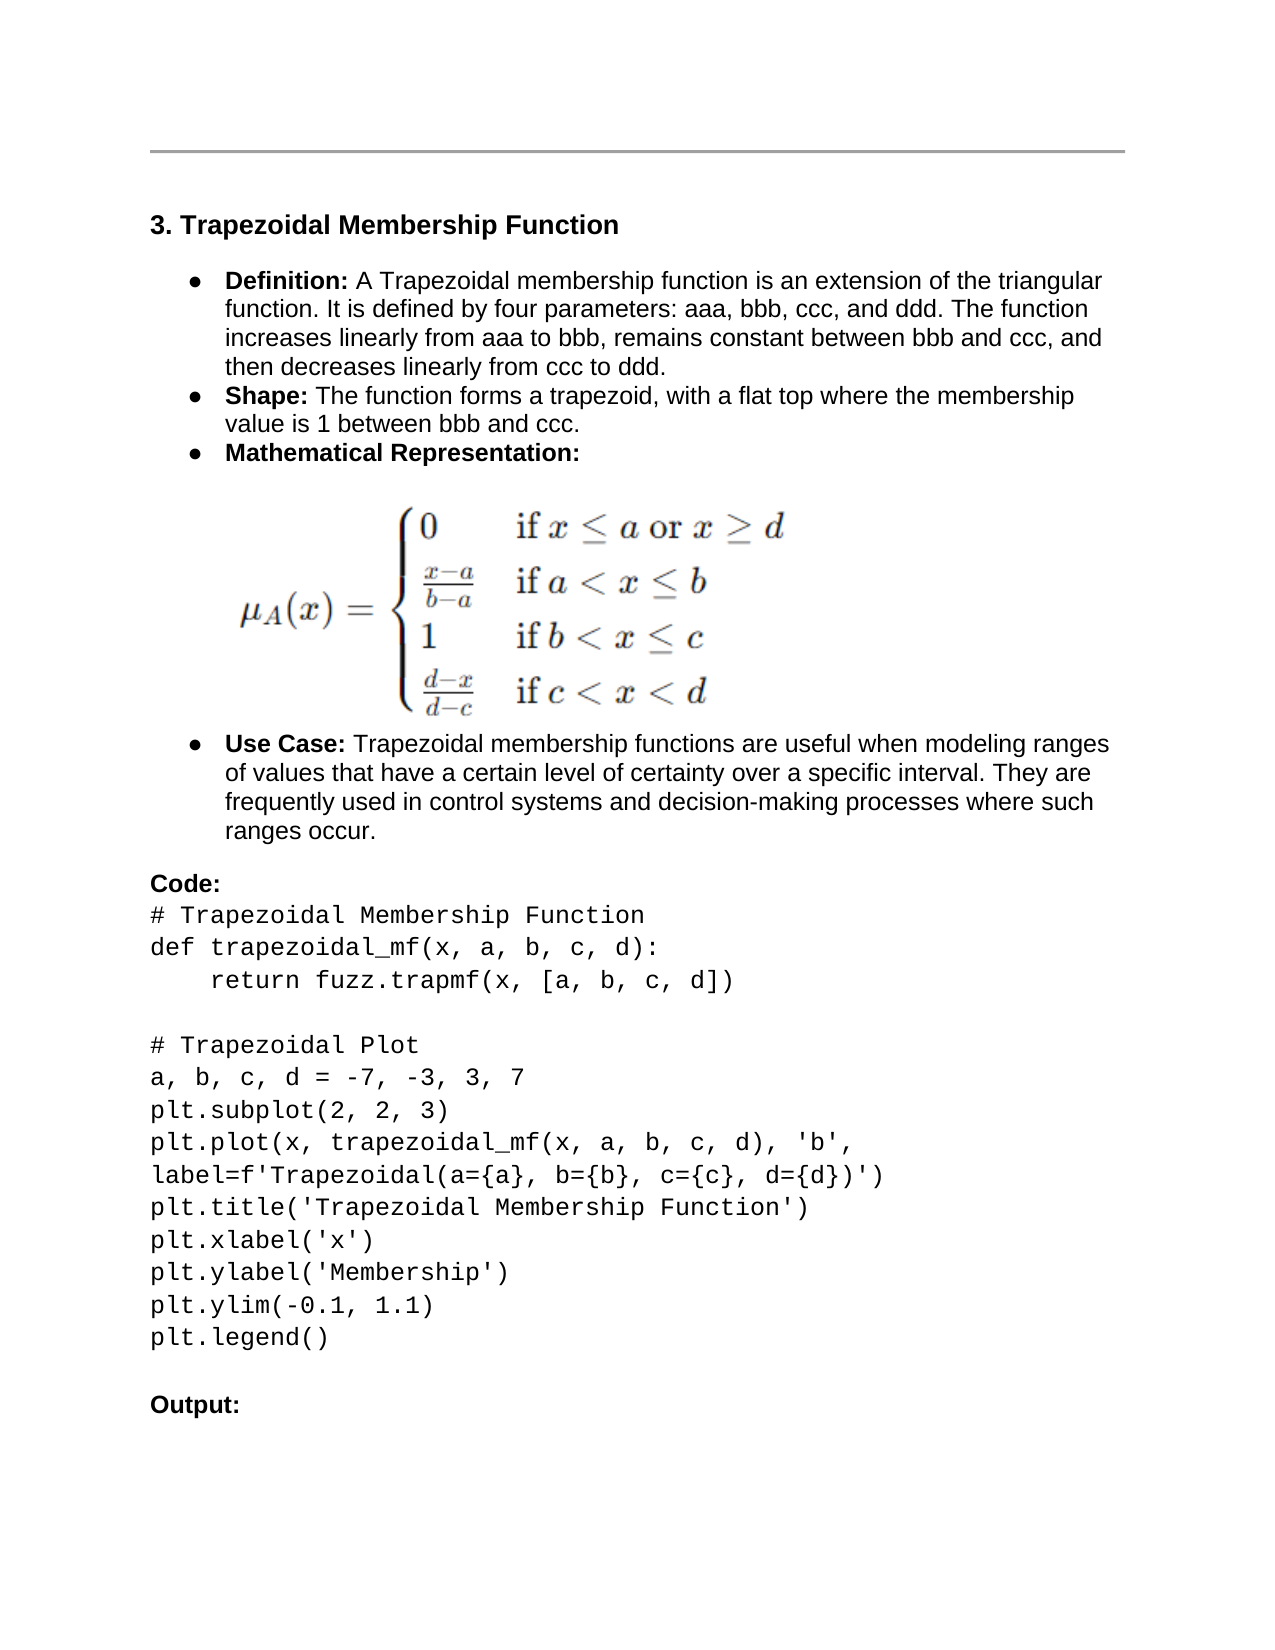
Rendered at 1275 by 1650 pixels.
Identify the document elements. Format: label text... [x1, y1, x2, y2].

text return fuzz.trapmf(x, [a, b, c, d]) [150, 967, 1125, 996]
subtitle 3. Trapezoidal Membership Function [150, 209, 1125, 241]
text plt.subplot(2, 2, 3) [150, 1097, 1125, 1126]
text # Trapezoidal Membership Function [150, 902, 1125, 931]
text # Trapezoidal Plot [150, 1032, 1125, 1061]
list Definition: A Trapezoidal membership function is an extension of the triangular function. It is defined by four parameters: aaa, bbb, ccc, and ddd. The function increases linearly from aaa to bbb, remains constant between bbb and ccc, and then decreases linearly from ccc to ddd. [187, 266, 1125, 381]
list Use Case: Trapezoidal membership functions are useful when modeling ranges of values that have a certain level of certainty over a specific interval. They are frequently used in control systems and decision-making processes where such ranges occur. [187, 729, 1125, 844]
text plt.title('Trapezoidal Membership Function') [150, 1195, 1125, 1223]
picture [225, 466, 824, 730]
text plt.xlabel('x') [150, 1227, 1125, 1256]
text plt.legend() [150, 1325, 1125, 1353]
text Output: [150, 1390, 1125, 1419]
text plt.ylim(-0.1, 1.1) [150, 1292, 1125, 1321]
text a, b, c, d = -7, -3, 3, 7 [150, 1065, 1125, 1093]
text plt.plot(x, trapezoidal_mf(x, a, b, c, d), 'b', label=f'Trapezoidal(a={a}, b={b}, c={c}, d={d})') [150, 1130, 1125, 1191]
text def trapezoidal_mf(x, a, b, c, d): [150, 935, 1125, 963]
text plt.ylabel('Membership') [150, 1260, 1125, 1288]
text Code: [150, 869, 1125, 898]
list Shape: The function forms a trapezoid, with a flat top where the membership value is 1 between bbb and ccc. [187, 381, 1125, 438]
